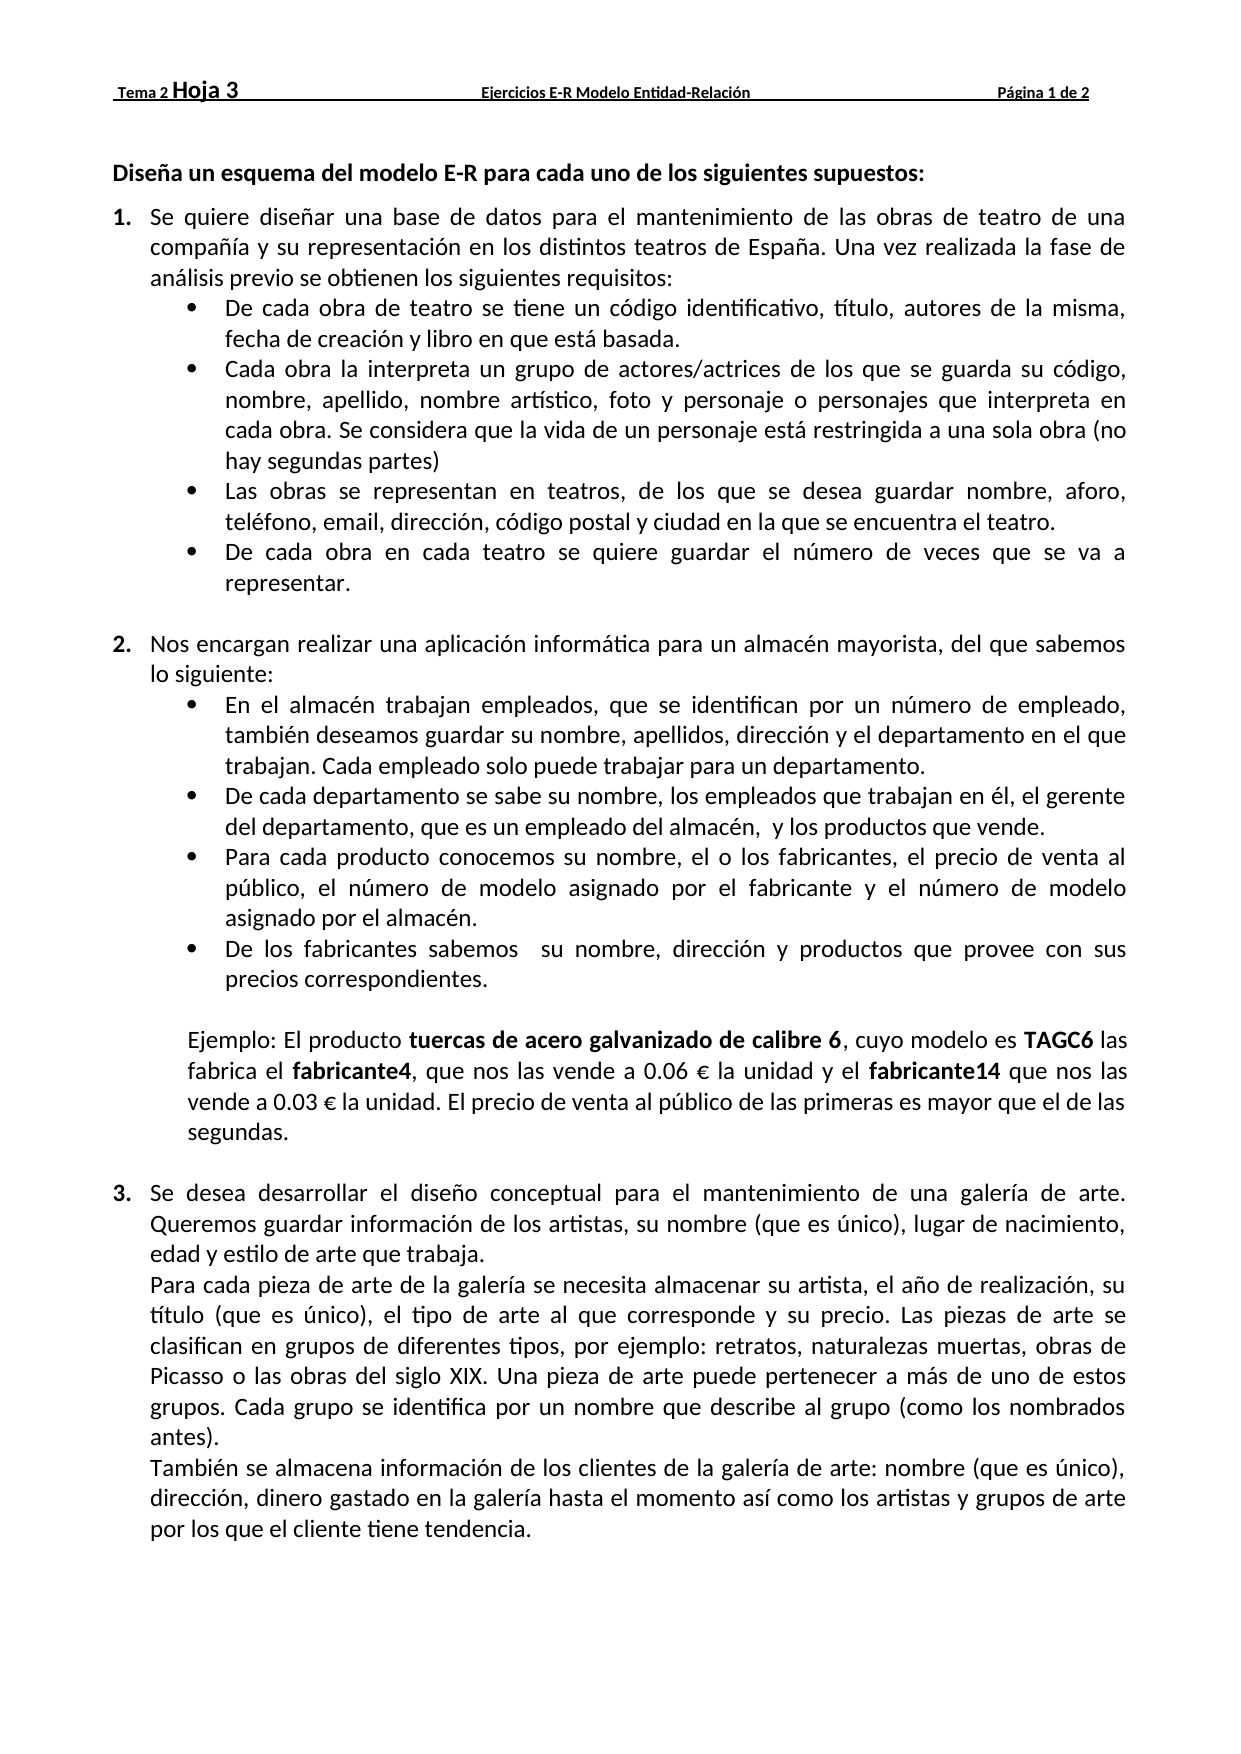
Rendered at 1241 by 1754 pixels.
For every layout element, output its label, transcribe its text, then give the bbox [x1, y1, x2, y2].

list Se desea desarrollar el diseño conceptual para el mantenimiento de una galería de arte. Queremos guardar información de los artistas, su nombre (que es único), lugar de nacimiento, edad y estilo de arte que trabaja. [112, 1177, 1128, 1269]
list En el almacén trabajan empleados, que se identifican por un número de empleado, también deseamos guardar su nombre, apellidos, dirección y el departamento en el que trabajan. Cada empleado solo puede trabajar para un departamento. [187, 689, 1128, 781]
text Ejemplo: El producto tuercas de acero galvanizado de calibre 6, cuyo modelo es TAGC6 las fabrica el fabricante4, que nos las vende a 0.06 € la unidad y el fabricante14 que nos las vende a 0.03 € la unidad. El precio de venta al público de las primeras es mayor que el de las segundas. [187, 1025, 1128, 1147]
list De los fabricantes sabemos su nombre, dirección y productos que provee con sus precios correspondientes. [187, 933, 1128, 994]
list De cada departamento se sabe su nombre, los empleados que trabajan en él, el gerente del departamento, que es un empleado del almacén, y los productos que vende. [187, 781, 1128, 842]
list De cada obra de teatro se tiene un código identificativo, título, autores de la misma, fecha de creación y libro en que está basada. [187, 292, 1128, 353]
text Diseña un esquema del modelo E-R para cada uno de los siguientes supuestos: [112, 158, 1128, 188]
list Para cada producto conocemos su nombre, el o los fabricantes, el precio de venta al público, el número de modelo asignado por el fabricante y el número de modelo asignado por el almacén. [187, 842, 1128, 933]
list Las obras se representan en teatros, de los que se desea guardar nombre, aforo, teléfono, email, dirección, código postal y ciudad en la que se encuentra el teatro. [187, 475, 1128, 536]
list Nos encargan realizar una aplicación informática para un almacén mayorista, del que sabemos lo siguiente: [112, 628, 1128, 689]
list Para cada pieza de arte de la galería se necesita almacenar su artista, el año de realización, su título (que es único), el tipo de arte al que corresponde y su precio. Las piezas de arte se clasifican en grupos de diferentes tipos, por ejemplo: retratos, naturalezas muertas, obras de Picasso o las obras del siglo XIX. Una pieza de arte puede pertenecer a más de uno de estos grupos. Cada grupo se identifica por un nombre que describe al grupo (como los nombrados antes). [150, 1269, 1128, 1452]
list De cada obra en cada teatro se quiere guardar el número de veces que se va a representar. [187, 536, 1128, 597]
list Se quiere diseñar una base de datos para el mantenimiento de las obras de teatro de una compañía y su representación en los distintos teatros de España. Una vez realizada la fase de análisis previo se obtienen los siguientes requisitos: [112, 201, 1128, 292]
list También se almacena información de los clientes de la galería de arte: nombre (que es único), dirección, dinero gastado en la galería hasta el momento así como los artistas y grupos de arte por los que el cliente tiene tendencia. [150, 1452, 1128, 1543]
list Cada obra la interpreta un grupo de actores/actrices de los que se guarda su código, nombre, apellido, nombre artístico, foto y personaje o personajes que interpreta en cada obra. Se considera que la vida de un personaje está restringida a una sola obra (no hay segundas partes) [187, 353, 1128, 475]
